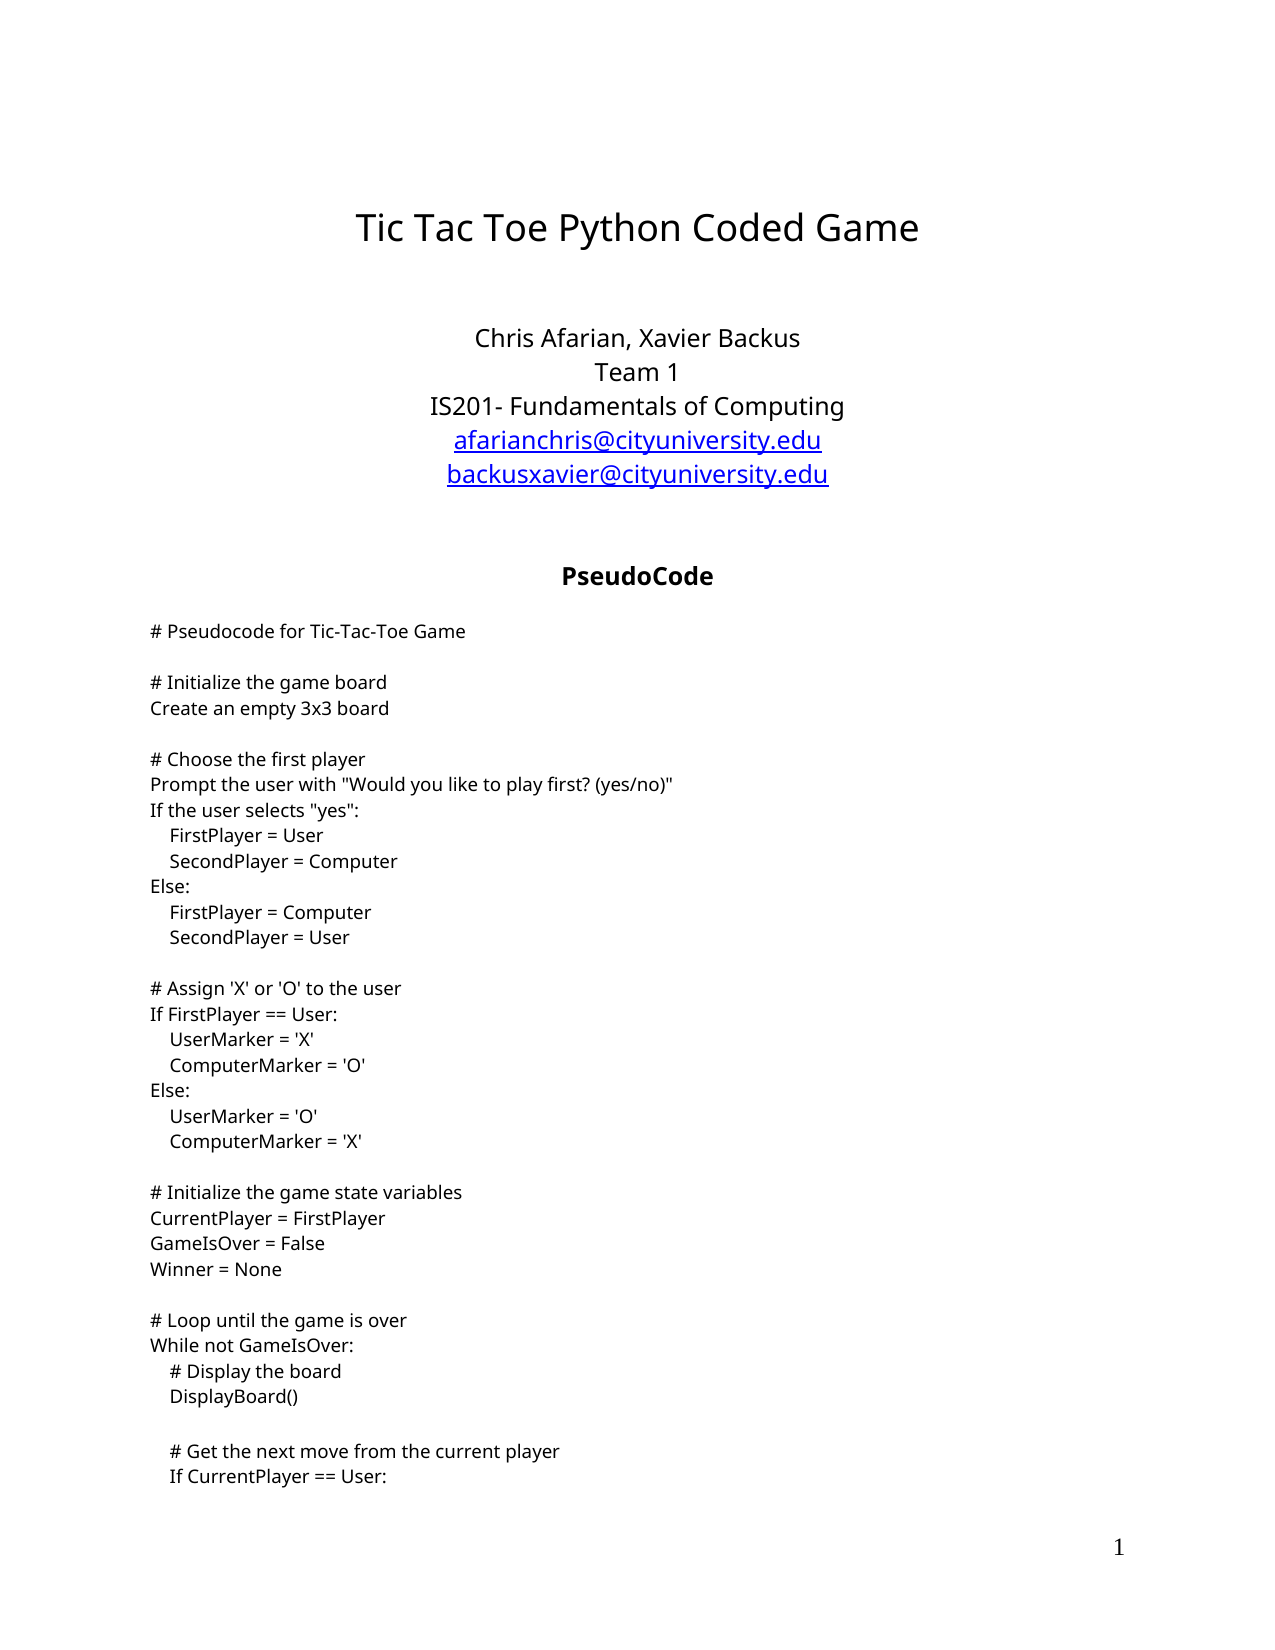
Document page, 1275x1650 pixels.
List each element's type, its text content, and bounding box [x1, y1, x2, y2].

text If the user selects "yes": [150, 797, 1125, 822]
text Prompt the user with "Would you like to play first? (yes/no)" [150, 771, 1125, 797]
text Team 1 IS201- Fundamentals of Computing [150, 354, 1125, 422]
text # Initialize the game board [150, 669, 1125, 695]
text Tic Tac Toe Python Coded Game [150, 150, 1125, 252]
text UserMarker = 'X' [150, 1027, 1125, 1052]
text FirstPlayer = User [150, 822, 1125, 848]
text SecondPlayer = Computer [150, 848, 1125, 873]
text # Loop until the game is over [150, 1307, 1125, 1333]
text CurrentPlayer = FirstPlayer [150, 1205, 1125, 1231]
text SecondPlayer = User [150, 924, 1125, 950]
text backusxavier@cityuniversity.edu [150, 456, 1125, 491]
text Winner = None [150, 1256, 1125, 1282]
text Create an empty 3x3 board [150, 695, 1125, 720]
text If FirstPlayer == User: [150, 1001, 1125, 1027]
text Else: [150, 873, 1125, 899]
text # Get the next move from the current player [150, 1438, 1125, 1464]
text PseudoCode [150, 559, 1125, 593]
text Else: [150, 1078, 1125, 1103]
text afarianchris@cityuniversity.edu [150, 422, 1125, 456]
text ComputerMarker = 'X' [150, 1129, 1125, 1154]
text While not GameIsOver: [150, 1333, 1125, 1358]
text # Assign 'X' or 'O' to the user [150, 976, 1125, 1001]
text DisplayBoard() [150, 1384, 1125, 1409]
text ComputerMarker = 'O' [150, 1052, 1125, 1078]
text # Display the board [150, 1358, 1125, 1384]
text # Pseudocode for Tic-Tac-Toe Game [150, 618, 1125, 644]
text GameIsOver = False [150, 1231, 1125, 1256]
text UserMarker = 'O' [150, 1103, 1125, 1129]
text # Choose the first player [150, 746, 1125, 771]
text # Initialize the game state variables [150, 1180, 1125, 1205]
text Chris Afarian, Xavier Backus [150, 320, 1125, 354]
text If CurrentPlayer == User: [150, 1464, 1125, 1489]
text FirstPlayer = Computer [150, 899, 1125, 924]
